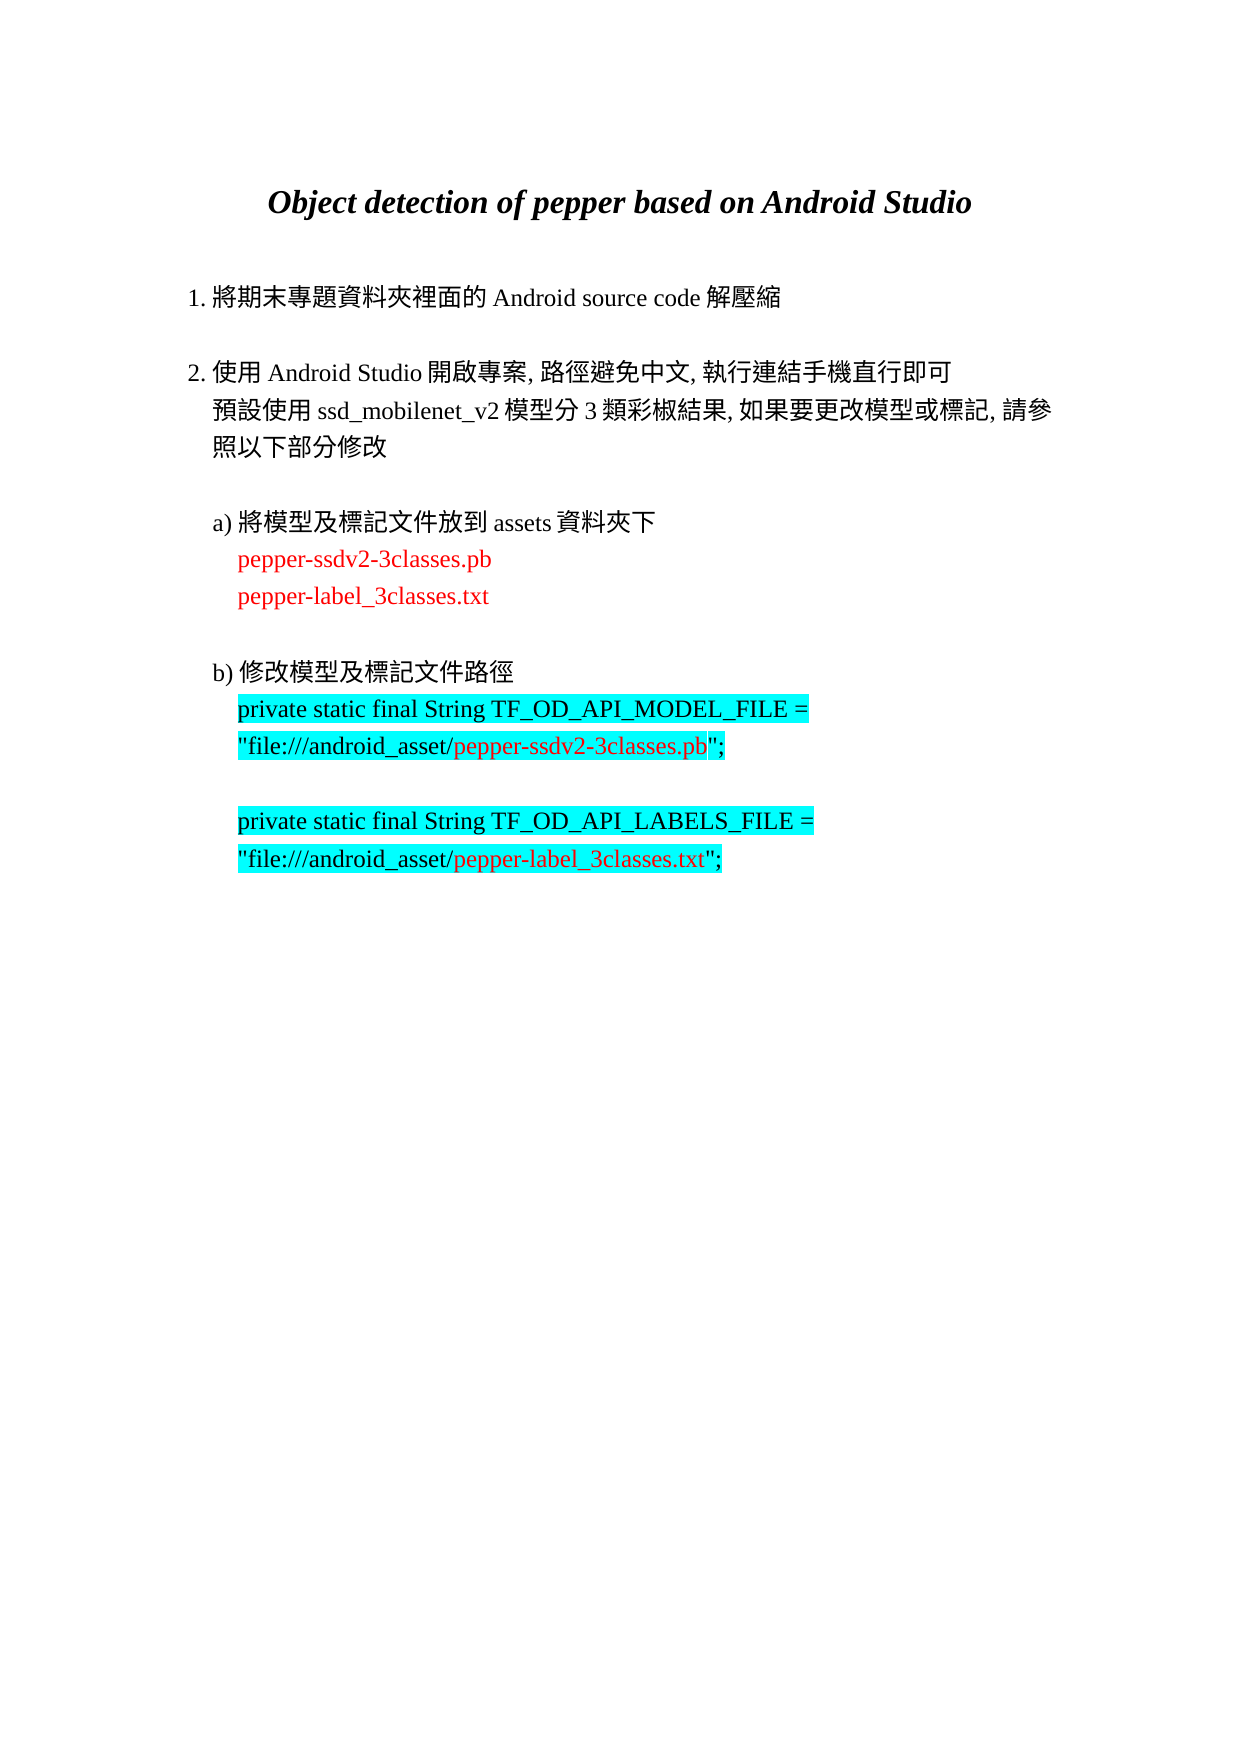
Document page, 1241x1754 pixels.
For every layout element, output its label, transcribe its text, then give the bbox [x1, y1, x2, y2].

text 1. 將期末專題資料夾裡面的Android source code解壓縮 [187, 277, 1053, 314]
text Object detection of pepper based on Android Studio [187, 164, 1053, 239]
text 2. 使用Android Studio開啟專案, 路徑避免中文, 執行連結手機直行即可 [187, 352, 1053, 389]
text pepper-label_3classes.txt [237, 577, 1053, 614]
text pepper-ssdv2-3classes.pb [237, 539, 1053, 577]
text private static final String TF_OD_API_LABELS_FILE = "file:///android_asset/pepper-label_3classes.txt"; [237, 802, 1053, 877]
text private static final String TF_OD_API_MODEL_FILE = "file:///android_asset/pepper-ssdv2-3classes.pb"; [237, 689, 1053, 764]
text b) 修改模型及標記文件路徑 [212, 652, 1053, 689]
text 預設使用ssd_mobilenet_v2模型分3類彩椒結果, 如果要更改模型或標記, 請參照以下部分修改 [212, 389, 1053, 464]
text a) 將模型及標記文件放到assets資料夾下 [212, 502, 1053, 539]
